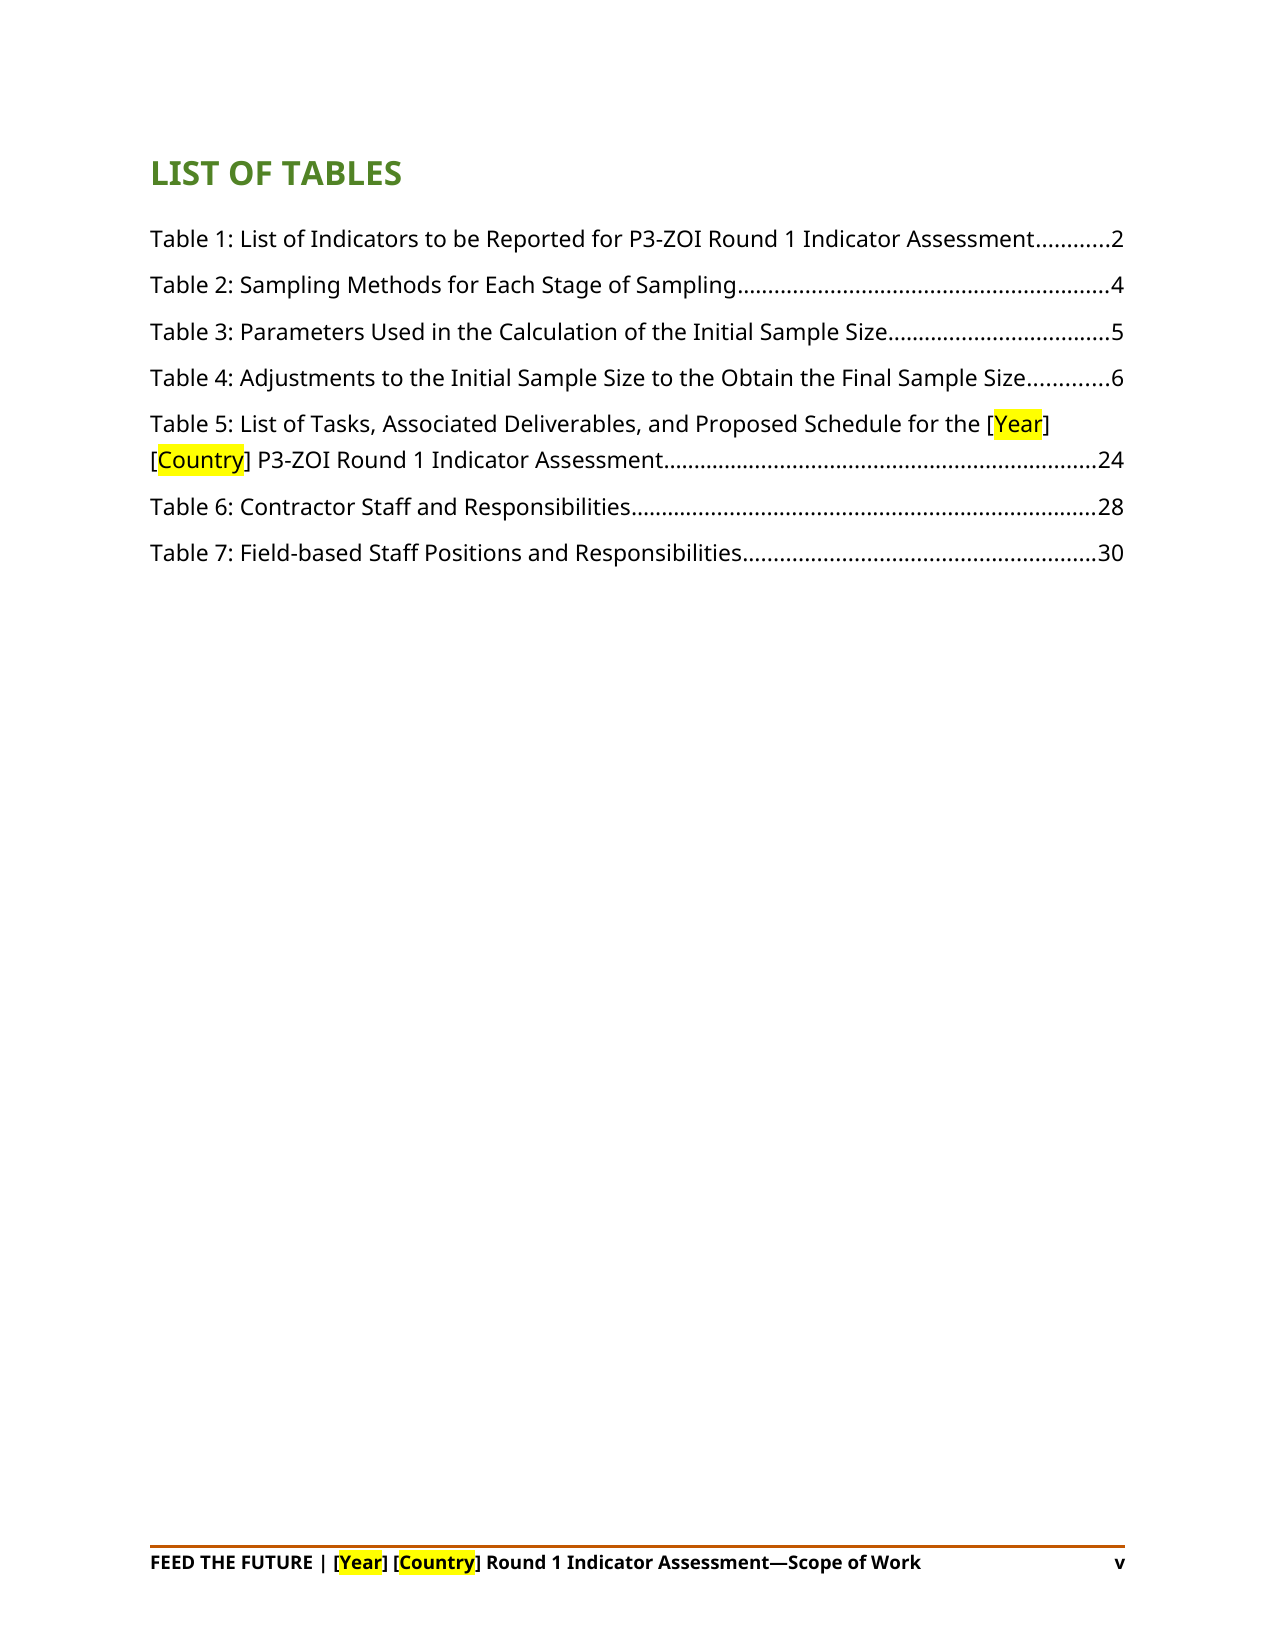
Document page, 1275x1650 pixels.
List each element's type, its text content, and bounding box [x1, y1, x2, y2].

text Table 3: Parameters Used in the Calculation of the Initial Sample Size 5 [150, 316, 1125, 347]
text Table 2: Sampling Methods for Each Stage of Sampling 4 [150, 269, 1125, 301]
text List of tables [150, 150, 1125, 195]
text Table 1: List of Indicators to be Reported for P3-ZOI Round 1 Indicator Assessment 2 [150, 223, 1125, 254]
text Table 7: Field-based Staff Positions and Responsibilities 30 [150, 537, 1125, 568]
text Table 4: Adjustments to the Initial Sample Size to the Obtain the Final Sample Size 6 [150, 362, 1125, 393]
text Table 6: Contractor Staff and Responsibilities 28 [150, 491, 1125, 522]
text Table 5: List of Tasks, Associated Deliverables, and Proposed Schedule for the [Year] [Country] P3-ZOI Round 1 Indicator Assessment 24 [150, 408, 1125, 476]
